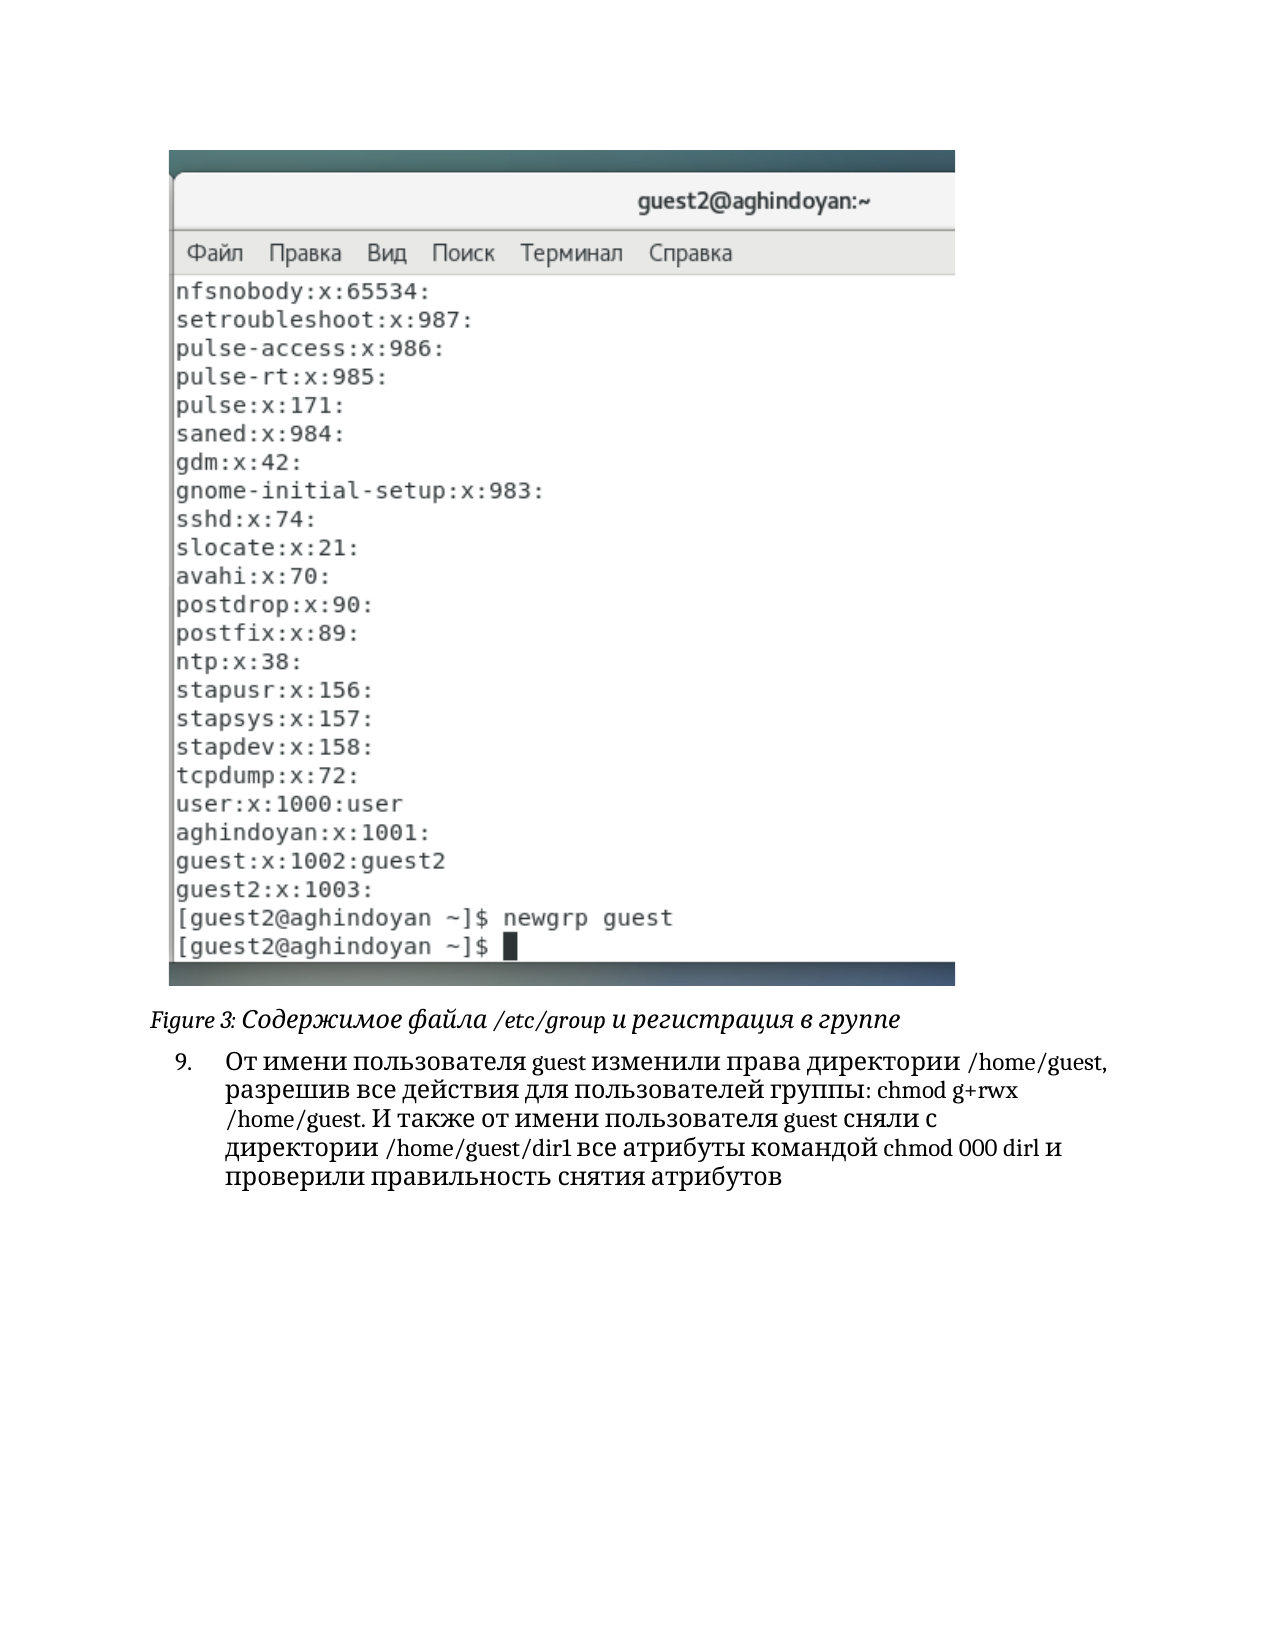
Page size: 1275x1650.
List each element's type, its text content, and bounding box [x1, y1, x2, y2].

picture [168, 150, 956, 986]
list От имени пользователя guest изменили права директории /home/guest, разрешив все действия для пользователей группы: chmod g+rwx /home/guest. И также от имени пользователя guest сняли с директории /home/guest/dir1 все атрибуты командой chmod 000 dirl и проверили правильность снятия атрибутов [175, 1047, 1125, 1191]
text Figure 3: Содержимое файла /etc/group и регистрация в группе [150, 1006, 1125, 1035]
